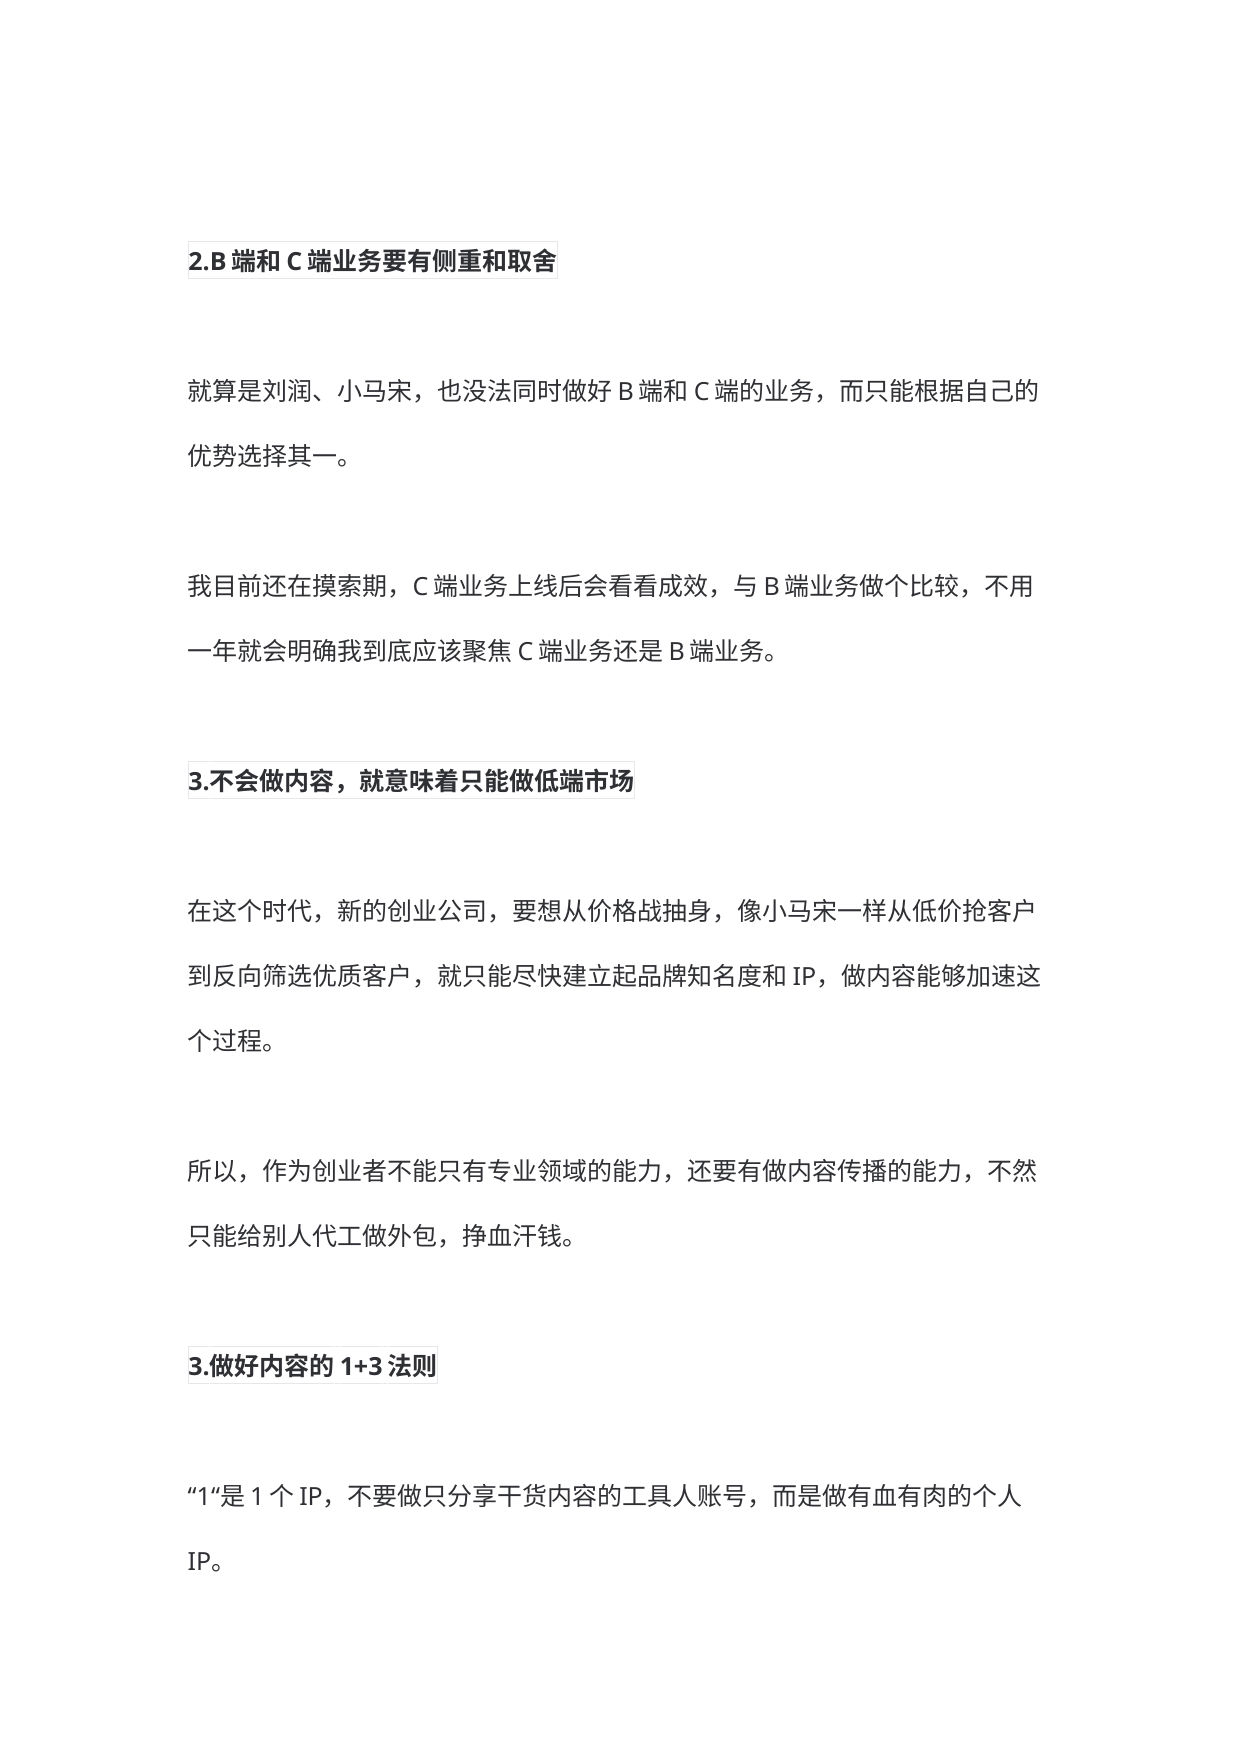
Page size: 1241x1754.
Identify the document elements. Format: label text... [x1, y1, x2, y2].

text 所以，作为创业者不能只有专业领域的能力，还要有做内容传播的能力，不然只能给别人代工做外包，挣血汗钱。 [187, 1137, 1053, 1267]
text 2.B端和C端业务要有侧重和取舍 [187, 227, 1053, 292]
text 就算是刘润、小马宋，也没法同时做好B端和C端的业务，而只能根据自己的优势选择其一。 [187, 357, 1053, 487]
text 3.做好内容的1+3法则 [187, 1332, 1053, 1397]
text “1“是1个IP，不要做只分享干货内容的工具人账号，而是做有血有肉的个人IP。 [187, 1462, 1053, 1592]
text 3.不会做内容，就意味着只能做低端市场 [187, 747, 1053, 812]
text 在这个时代，新的创业公司，要想从价格战抽身，像小马宋一样从低价抢客户到反向筛选优质客户，就只能尽快建立起品牌知名度和IP，做内容能够加速这个过程。 [187, 877, 1053, 1072]
text 我目前还在摸索期，C端业务上线后会看看成效，与B端业务做个比较，不用一年就会明确我到底应该聚焦C端业务还是B端业务。 [187, 552, 1053, 682]
